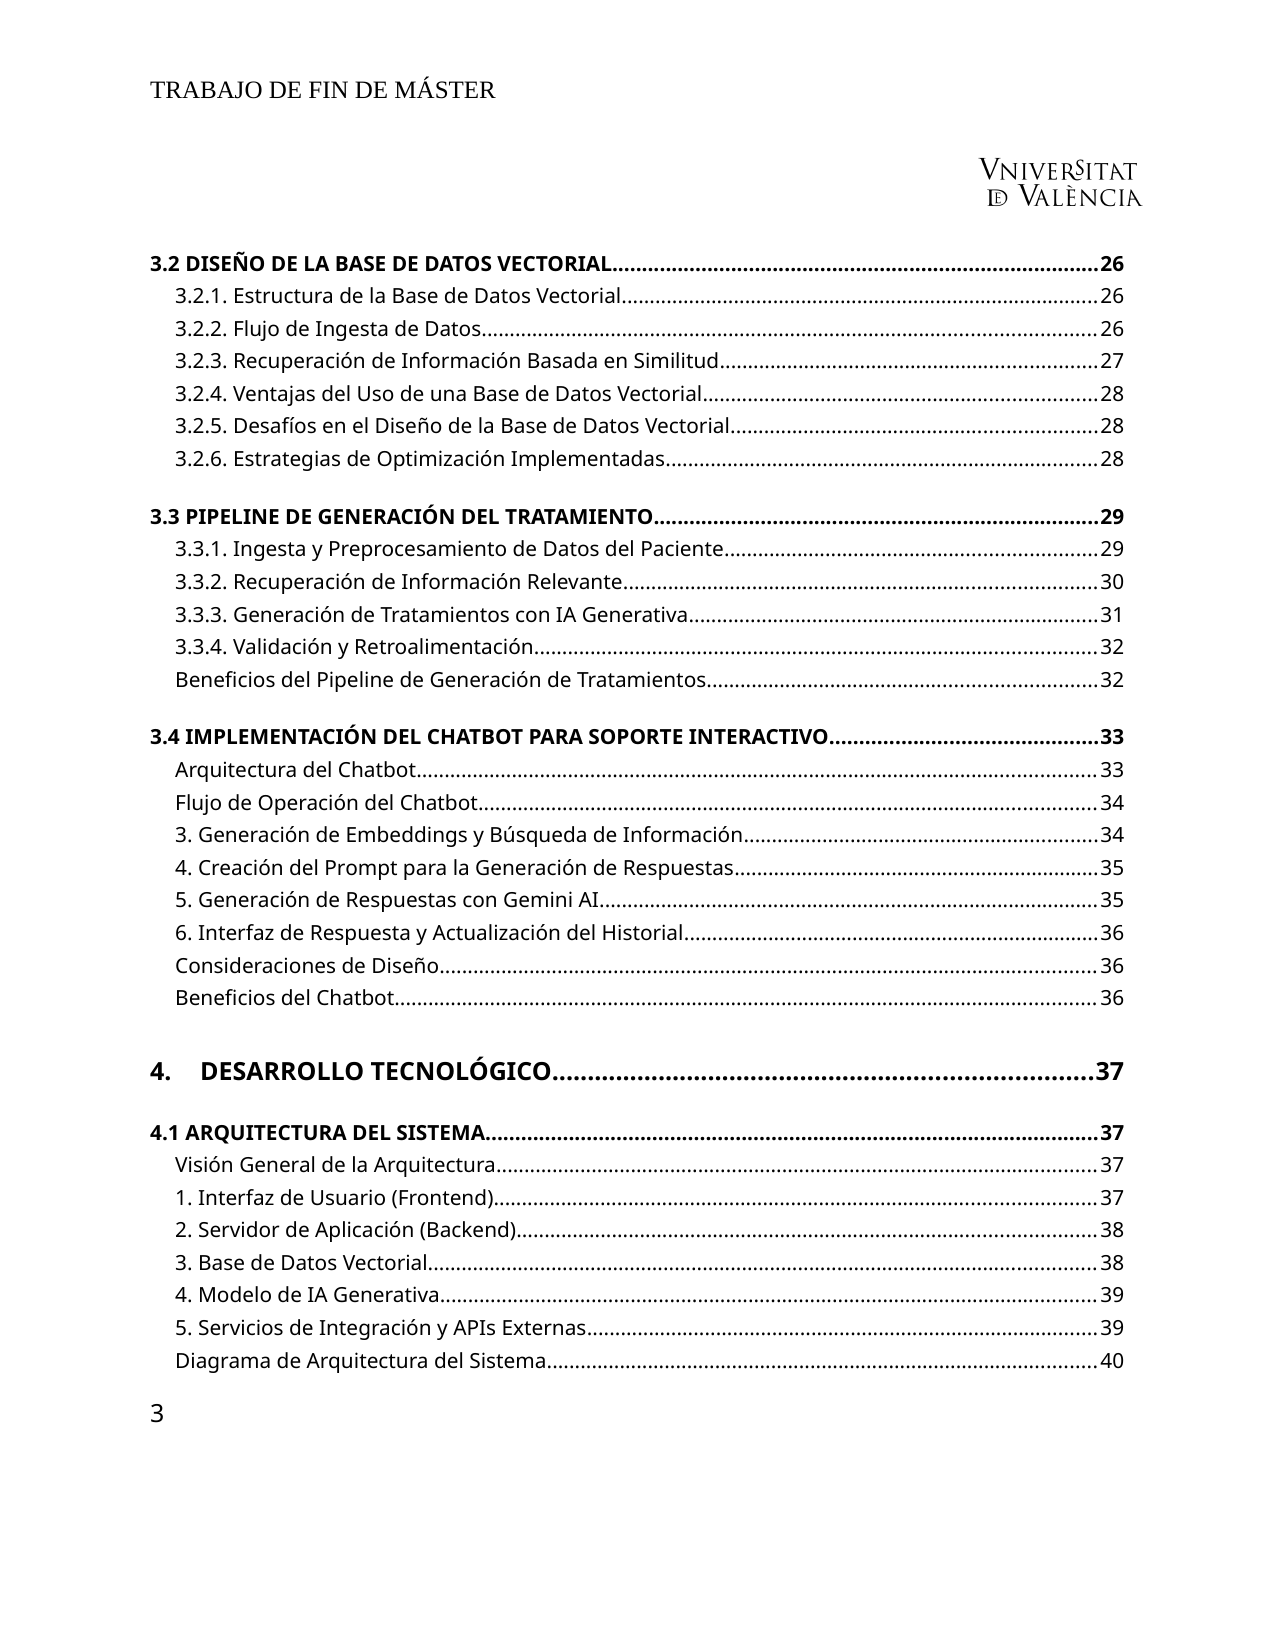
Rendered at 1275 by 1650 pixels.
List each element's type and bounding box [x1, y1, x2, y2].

picture [968, 146, 1153, 218]
